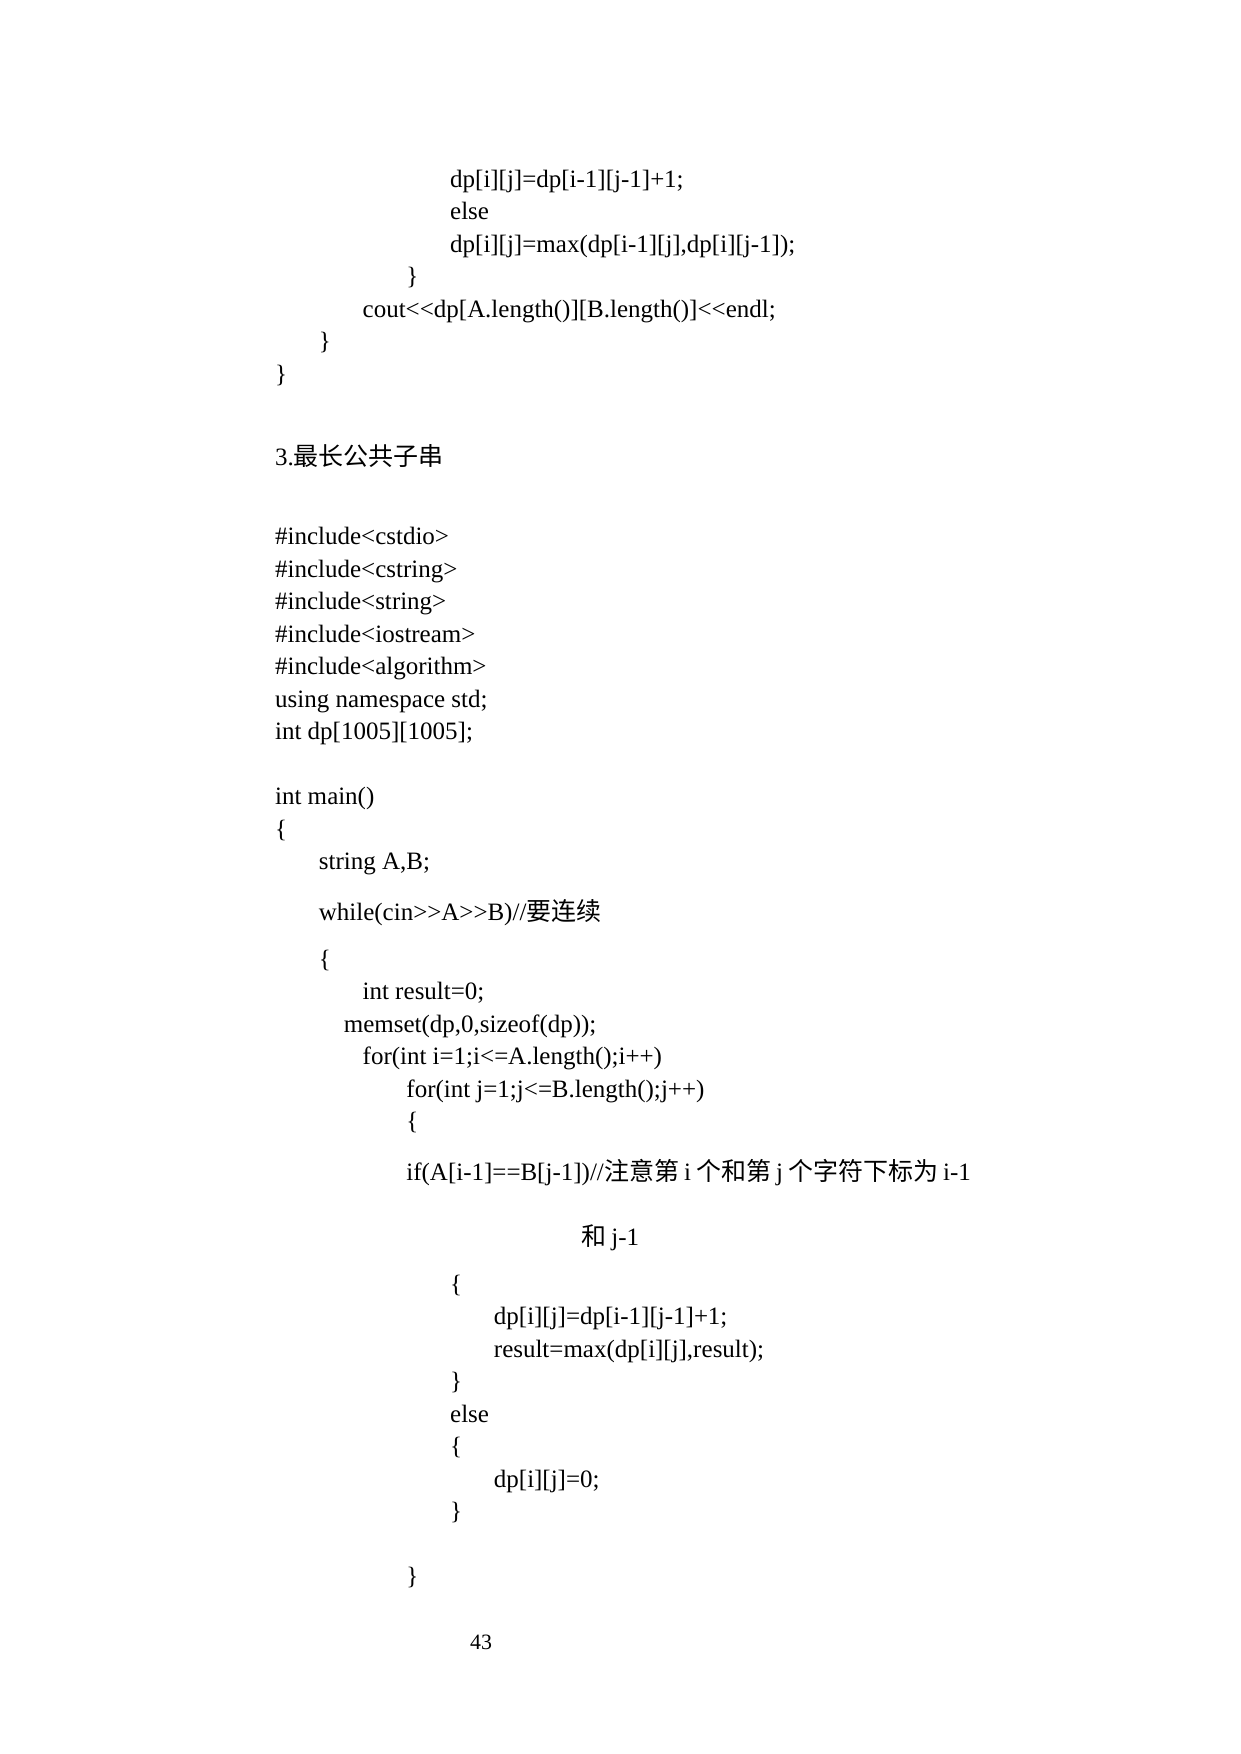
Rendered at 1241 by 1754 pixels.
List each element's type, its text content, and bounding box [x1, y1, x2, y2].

text #include<string> [231, 584, 1053, 617]
text else [275, 194, 1053, 227]
text result=max(dp[i][j],result); [231, 1332, 1053, 1364]
text { [231, 1429, 1053, 1462]
text dp[i][j]=dp[i-1][j-1]+1; [275, 162, 1053, 194]
text int main() [231, 779, 1053, 812]
text cout<<dp[A.length()][B.length()]<<endl; [275, 292, 1053, 324]
text using namespace std; [231, 682, 1053, 714]
text string A,B; [231, 844, 1053, 877]
text int result=0; [231, 974, 1053, 1007]
text int dp[1005][1005]; [231, 714, 1053, 747]
text } [275, 357, 1053, 389]
text { [231, 1104, 1053, 1137]
text } [231, 1559, 1053, 1592]
text #include<cstdio> [231, 519, 1053, 552]
text } [275, 259, 1053, 292]
text while(cin>>A>>B)//要连续 [231, 877, 1053, 942]
text { [231, 1267, 1053, 1299]
text } [231, 1494, 1053, 1527]
text for(int j=1;j<=B.length();j++) [231, 1072, 1053, 1104]
text #include<algorithm> [231, 649, 1053, 682]
text } [231, 1364, 1053, 1397]
text { [231, 812, 1053, 844]
text dp[i][j]=dp[i-1][j-1]+1; [231, 1299, 1053, 1332]
text #include<cstring> [231, 552, 1053, 584]
text else [231, 1397, 1053, 1429]
text dp[i][j]=0; [231, 1462, 1053, 1494]
text #include<iostream> [231, 617, 1053, 649]
list 最长公共子串 [231, 422, 1053, 487]
text if(A[i-1]==B[j-1])//注意第i个和第j个字符下标为i-1 和j-1 [231, 1137, 1053, 1267]
text for(int i=1;i<=A.length();i++) [231, 1039, 1053, 1072]
text } [275, 324, 1053, 357]
text { [231, 942, 1053, 974]
text dp[i][j]=max(dp[i-1][j],dp[i][j-1]); [275, 227, 1053, 259]
text memset(dp,0,sizeof(dp)); [231, 1007, 1053, 1039]
